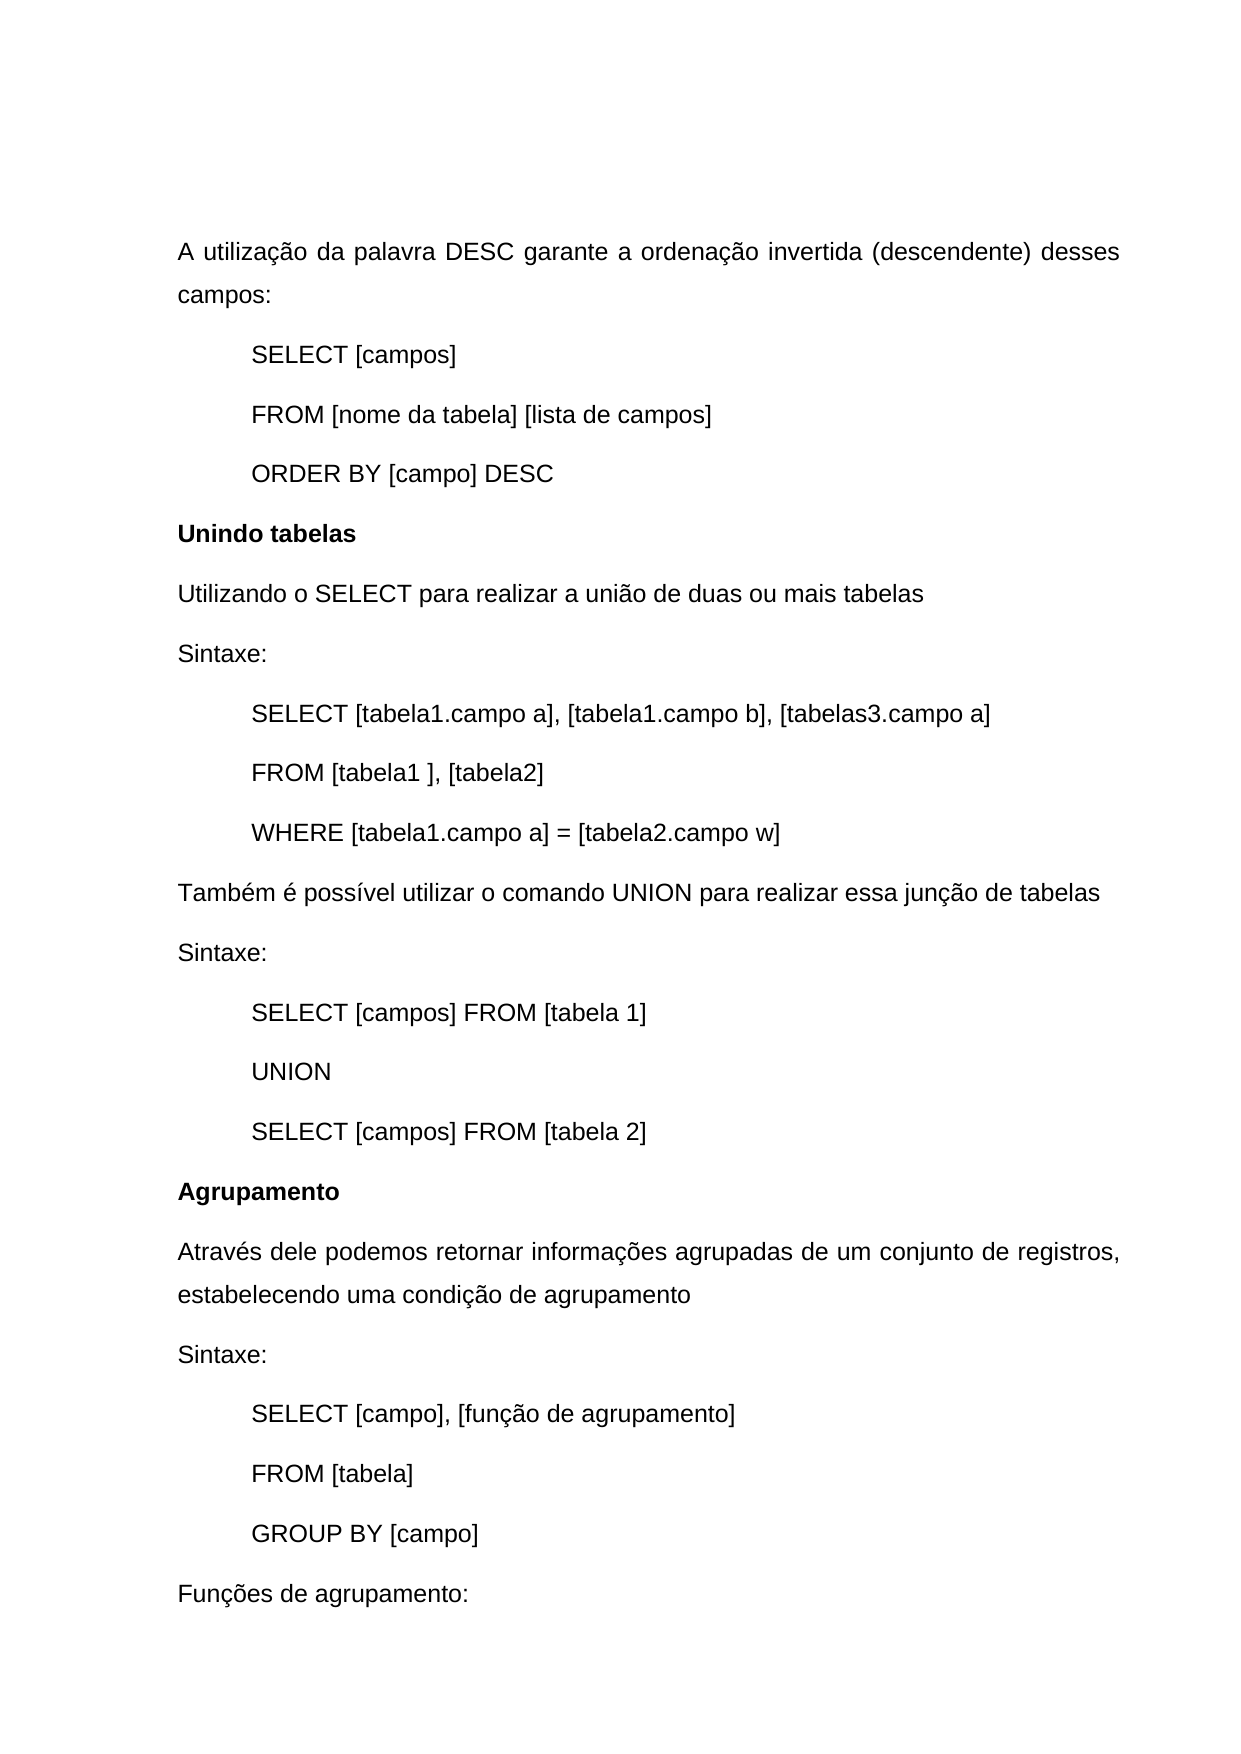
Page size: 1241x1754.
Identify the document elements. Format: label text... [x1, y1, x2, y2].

text Sintaxe: [177, 938, 1122, 967]
text A utilização da palavra DESC garante a ordenação invertida (descendente) desses campos: [177, 237, 1122, 309]
text UNION [251, 1057, 1122, 1086]
text Funções de agrupamento: [177, 1579, 1122, 1608]
text SELECT [campos] FROM [tabela 1] [251, 998, 1122, 1026]
text Sintaxe: [177, 639, 1122, 668]
text FROM [tabela1 ], [tabela2] [251, 758, 1122, 787]
text SELECT [campos] FROM [tabela 2] [251, 1117, 1122, 1146]
text FROM [nome da tabela] [lista de campos] [251, 400, 1122, 428]
text SELECT [tabela1.campo a], [tabela1.campo b], [tabelas3.campo a] [251, 699, 1122, 727]
text SELECT [campo], [função de agrupamento] [251, 1399, 1122, 1428]
text WHERE [tabela1.campo a] = [tabela2.campo w] [251, 818, 1122, 847]
text SELECT [campos] [177, 340, 1122, 369]
text GROUP BY [campo] [251, 1519, 1122, 1548]
text Utilizando o SELECT para realizar a união de duas ou mais tabelas [177, 579, 1122, 608]
text Através dele podemos retornar informações agrupadas de um conjunto de registros, estabelecendo uma condição de agrupamento [177, 1237, 1122, 1309]
text Sintaxe: [177, 1340, 1122, 1368]
text ORDER BY [campo] DESC [251, 459, 1122, 488]
text Também é possível utilizar o comando UNION para realizar essa junção de tabelas [177, 878, 1122, 907]
text Unindo tabelas [177, 519, 1122, 548]
text Agrupamento [177, 1177, 1122, 1206]
text FROM [tabela] [251, 1459, 1122, 1488]
